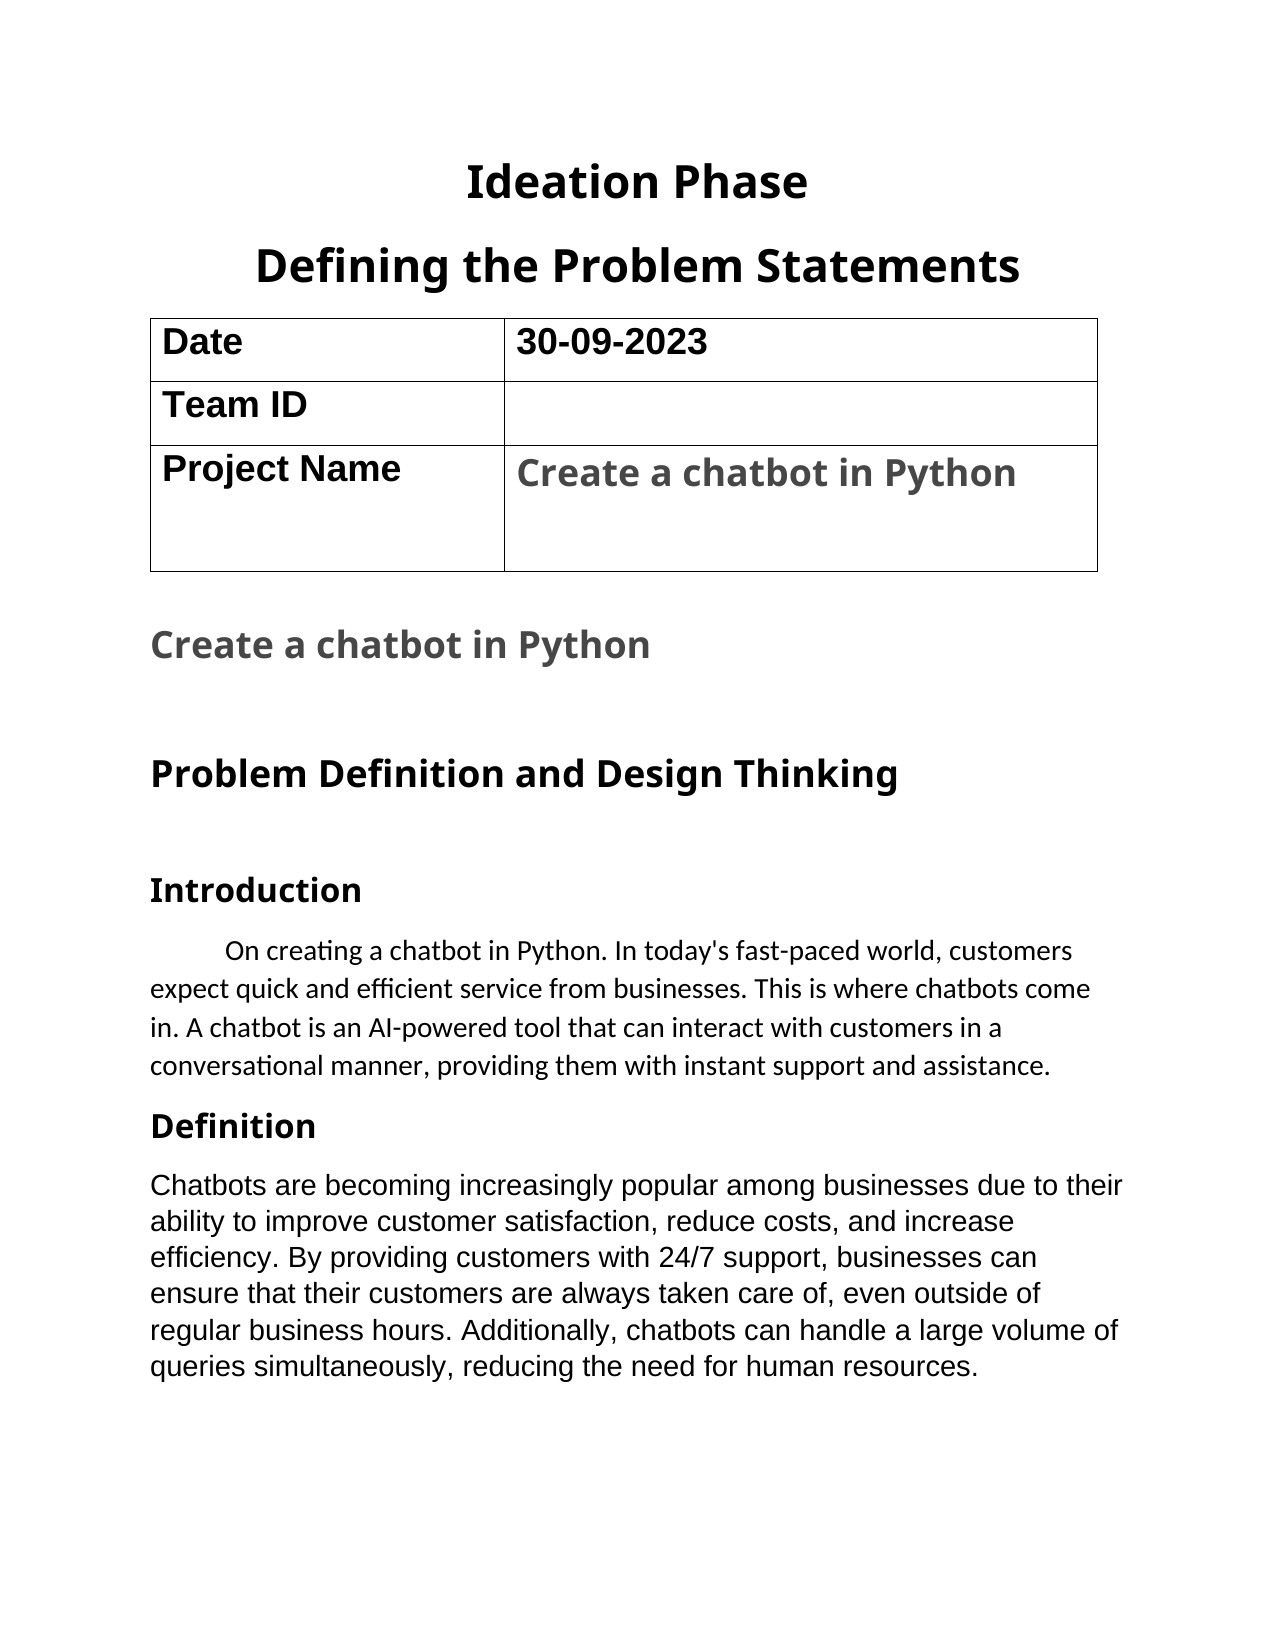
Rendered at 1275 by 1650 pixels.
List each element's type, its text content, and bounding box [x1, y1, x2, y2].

text On creating a chatbot in Python. In today's fast-paced world, customers expect quick and efficient service from businesses. This is where chatbots come in. A chatbot is an AI-powered tool that can interact with customers in a conversational manner, providing them with instant support and assistance. [150, 932, 1125, 1083]
text Definition [150, 1102, 1125, 1148]
table_cell Project Name [151, 446, 504, 571]
text Chatbots are becoming increasingly popular among businesses due to their ability to improve customer satisfaction, reduce costs, and increase efficiency. By providing customers with 24/7 support, businesses can ensure that their customers are always taken care of, even outside of regular business hours. Additionally, chatbots can handle a large volume of queries simultaneously, reducing the need for human resources. [150, 1168, 1125, 1382]
subtitle Create a chatbot in Python [150, 619, 1125, 670]
text Ideation Phase [150, 150, 1125, 212]
table_cell Create a chatbot in Python [505, 446, 1097, 571]
table_cell [505, 382, 1097, 445]
table_header 30-09-2023 [505, 319, 1097, 381]
table_cell Team ID [151, 382, 504, 445]
text Problem Definition and Design Thinking [150, 748, 1125, 799]
table_header Date [151, 319, 504, 381]
text Introduction [150, 866, 1125, 912]
text Defining the Problem Statements [150, 234, 1125, 296]
